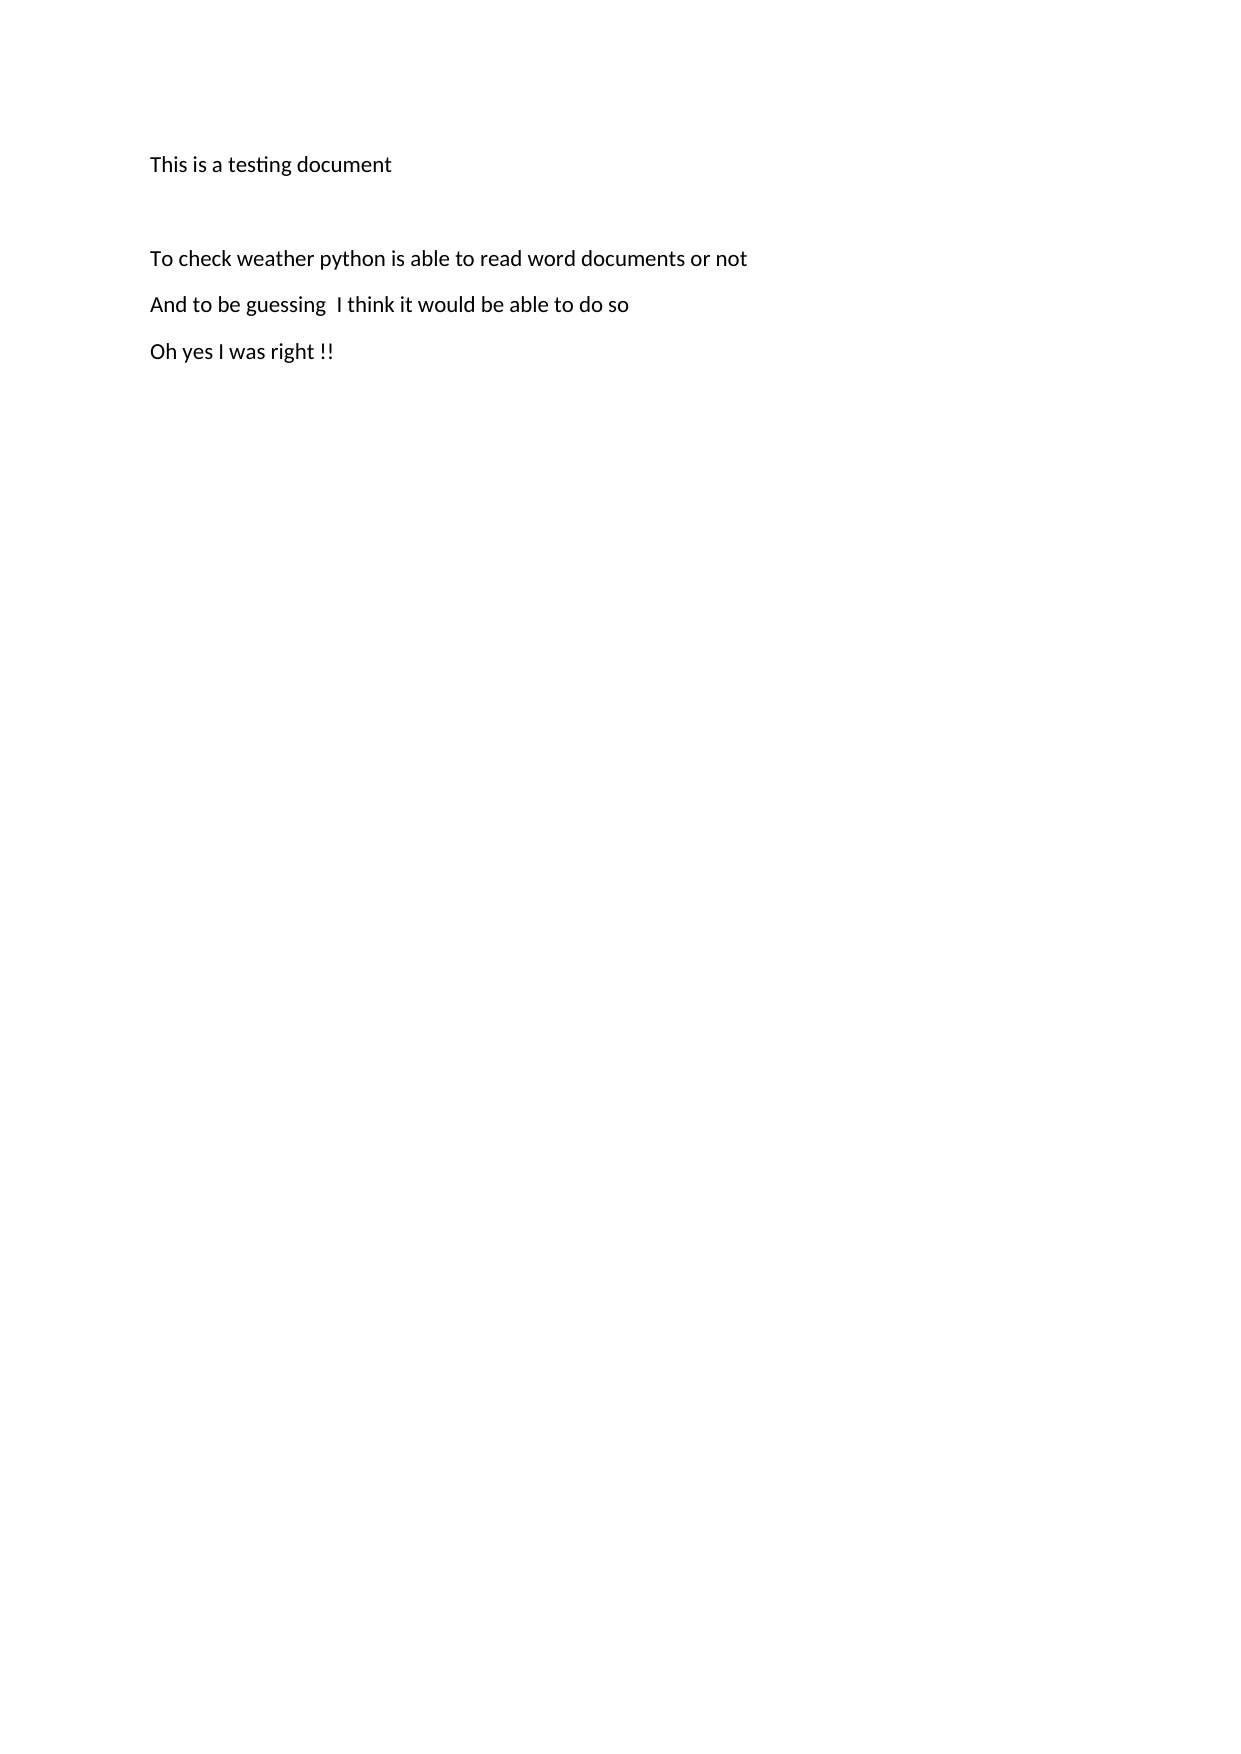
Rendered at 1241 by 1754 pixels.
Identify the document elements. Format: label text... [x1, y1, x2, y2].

text Oh yes I was right !! [150, 337, 1090, 366]
text This is a testing document [150, 150, 1090, 178]
text And to be guessing I think it would be able to do so [150, 291, 1090, 319]
text To check weather python is able to read word documents or not [150, 244, 1090, 272]
